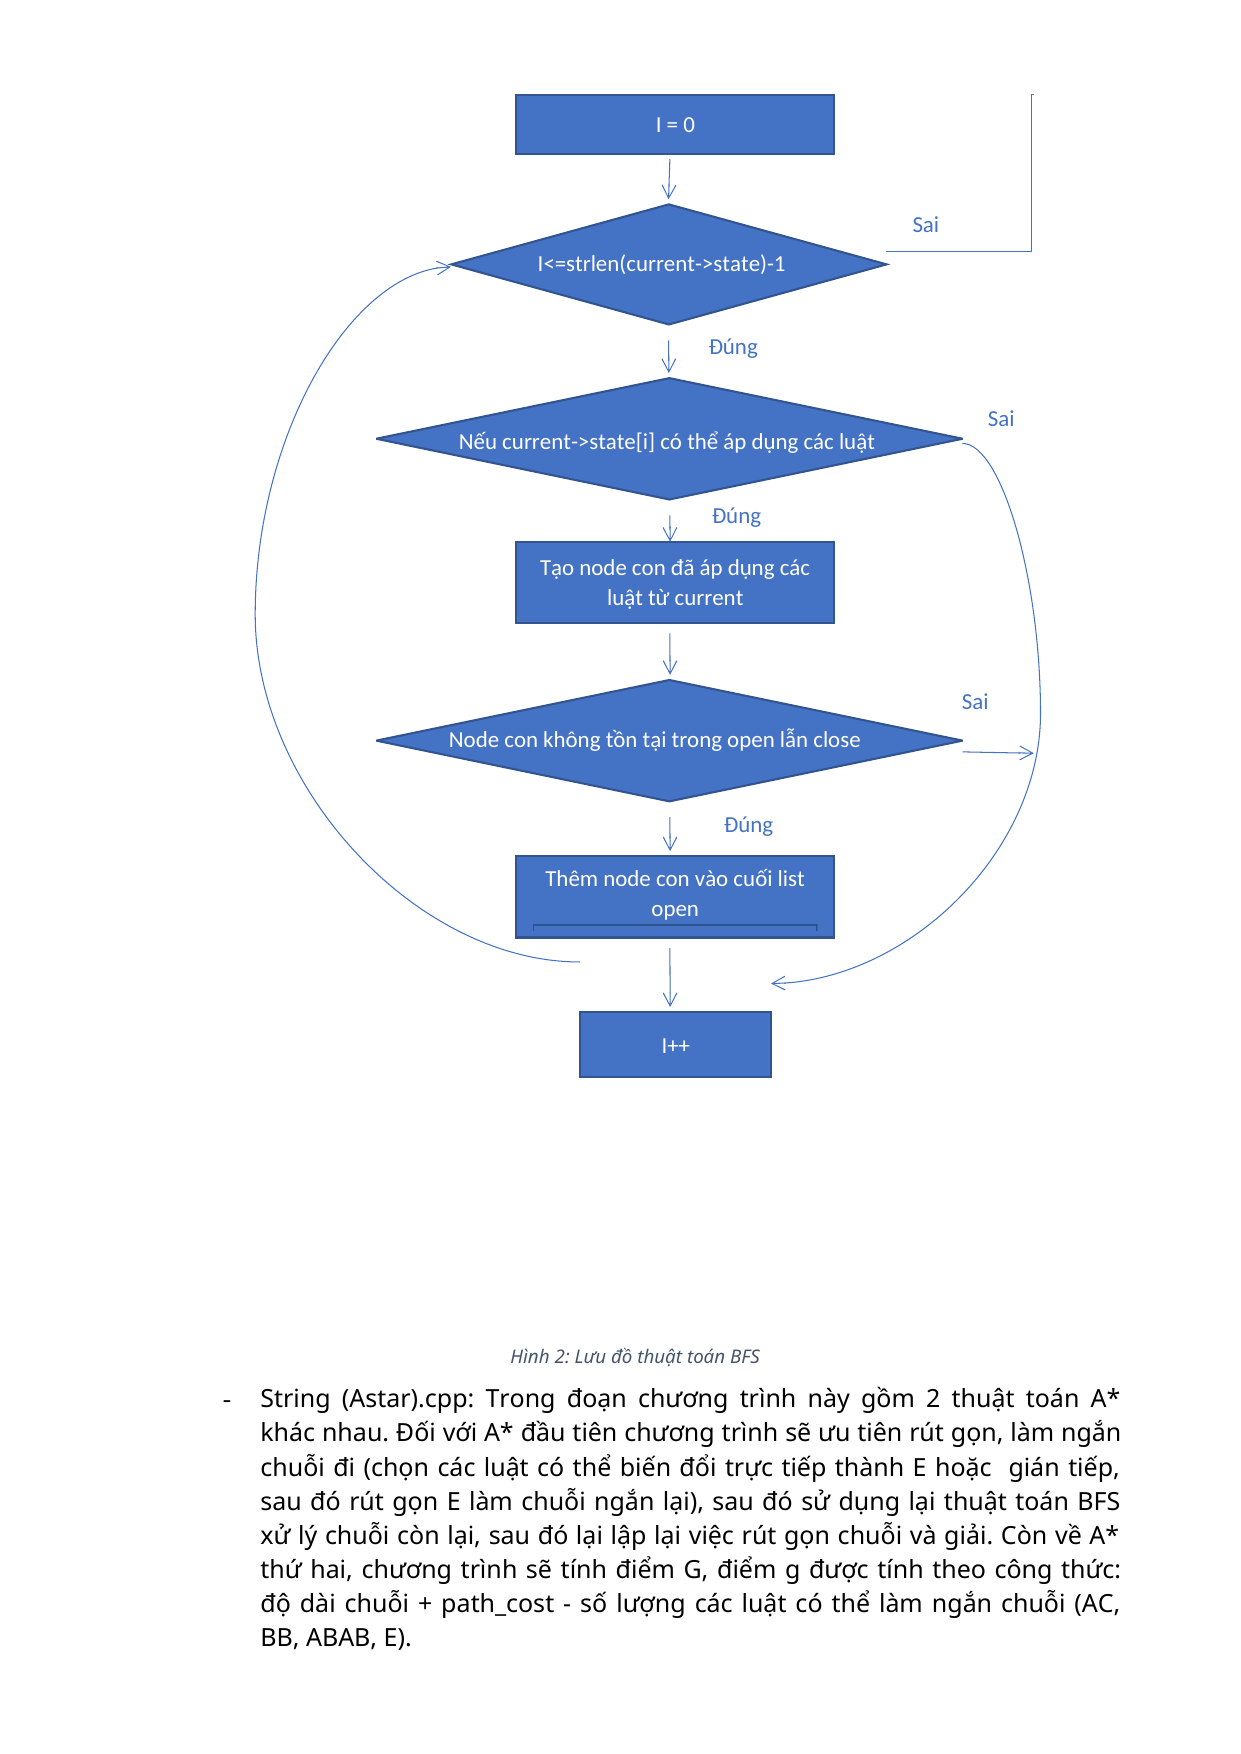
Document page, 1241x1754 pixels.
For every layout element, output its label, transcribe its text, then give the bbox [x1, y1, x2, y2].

text Hình 2: Lưu đồ thuật toán BFS [148, 1343, 1122, 1368]
list String (Astar).cpp: Trong đoạn chương trình này gồm 2 thuật toán A* khác nhau. Đối với A* đầu tiên chương trình sẽ ưu tiên rút gọn, làm ngắn chuỗi đi (chọn các luật có thể biến đổi trực tiếp thành E hoặc gián tiếp, sau đó rút gọn E làm chuỗi ngắn lại), sau đó sử dụng lại thuật toán BFS xử lý chuỗi còn lại, sau đó lại lập lại việc rút gọn chuỗi và giải. Còn về A* thứ hai, chương trình sẽ tính điểm G, điểm g được tính theo công thức: độ dài chuỗi + path_cost - số lượng các luật có thể làm ngắn chuỗi (AC, BB, ABAB, E). [223, 1381, 1122, 1653]
